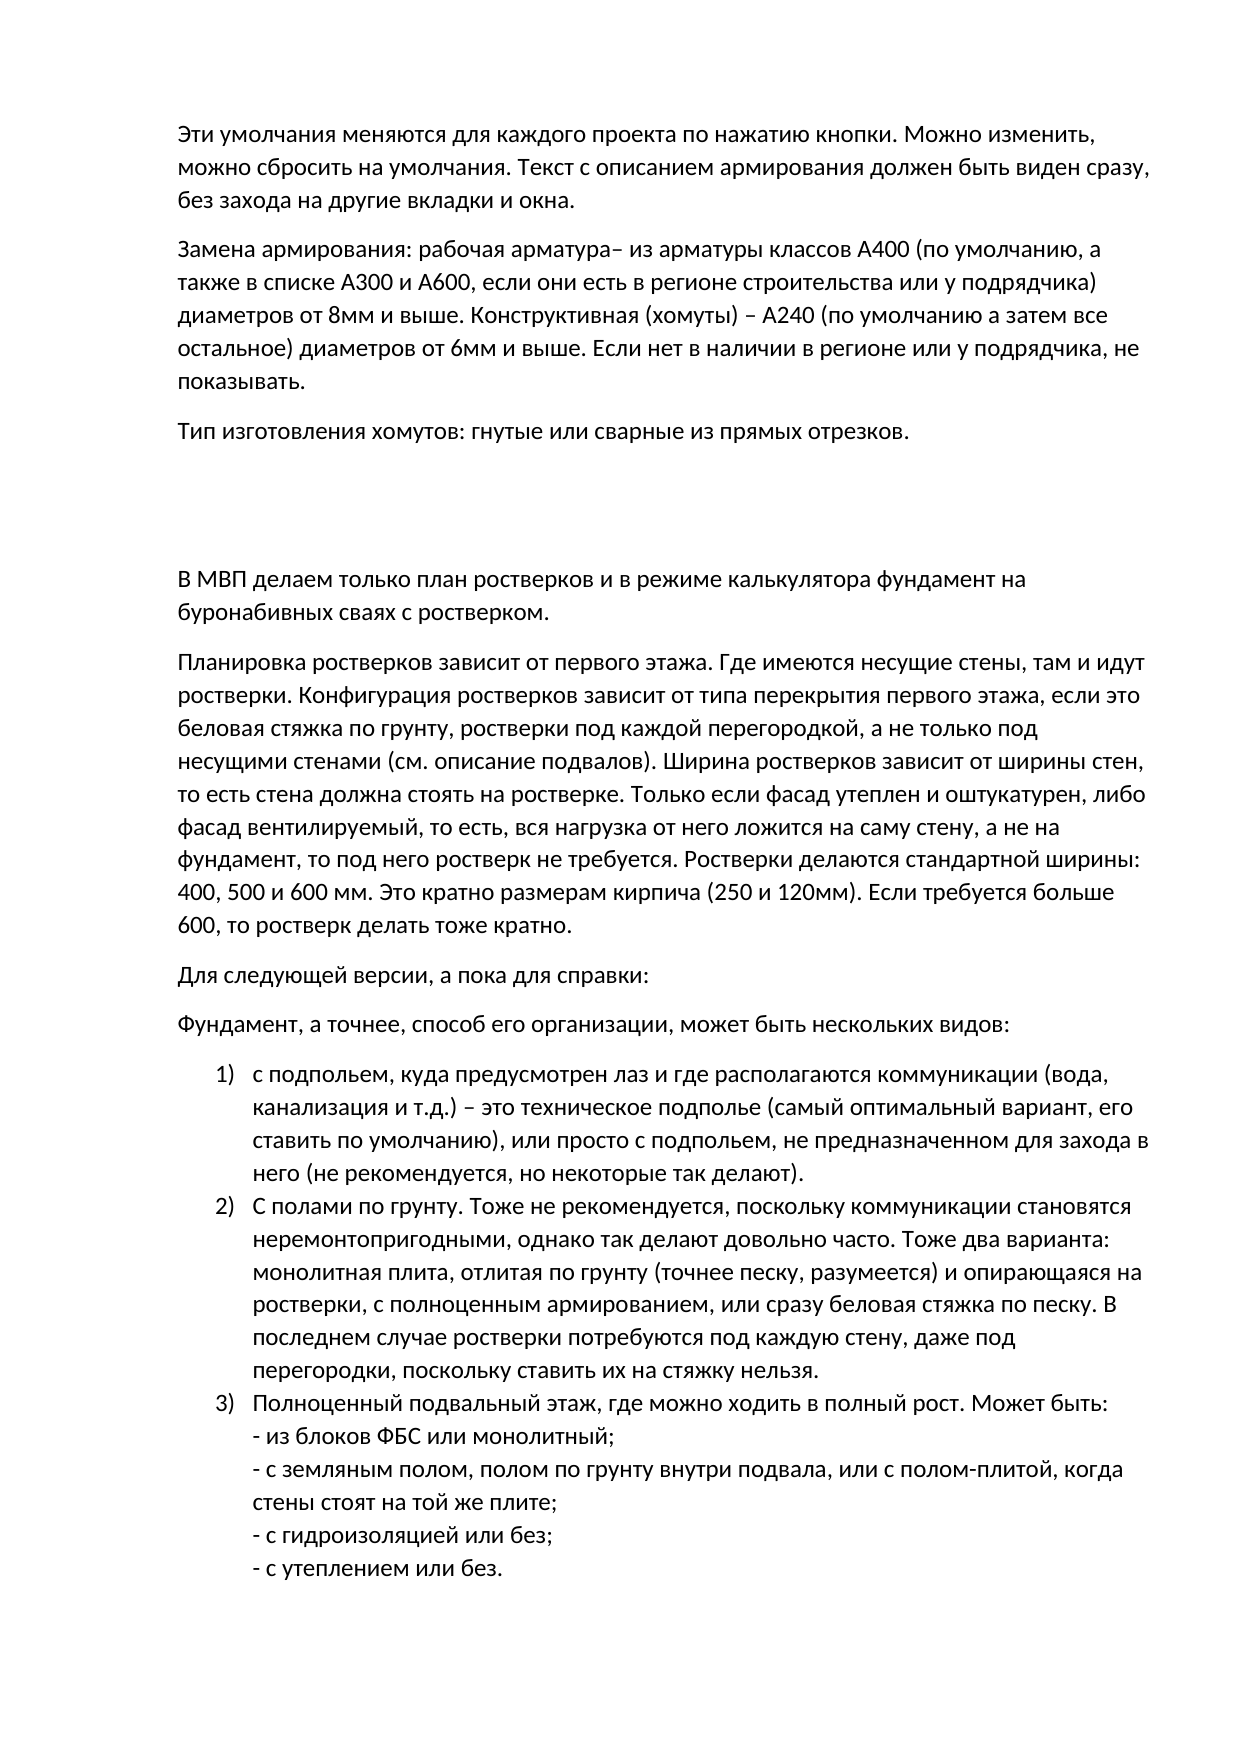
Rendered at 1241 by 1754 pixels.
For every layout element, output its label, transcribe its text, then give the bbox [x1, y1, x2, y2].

list С полами по грунту. Тоже не рекомендуется, поскольку коммуникации становятся неремонтопригодными, однако так делают довольно часто. Тоже два варианта: монолитная плита, отлитая по грунту (точнее песку, разумеется) и опирающаяся на ростверки, с полноценным армированием, или сразу беловая стяжка по песку. В последнем случае ростверки потребуются под каждую стену, даже под перегородки, поскольку ставить их на стяжку нельзя. [215, 1190, 1152, 1385]
list - с гидроизоляцией или без; [252, 1519, 1152, 1549]
text Замена армирования: рабочая арматура– из арматуры классов А400 (по умолчанию, а также в списке А300 и А600, если они есть в регионе строительства или у подрядчика) диаметров от 8мм и выше. Конструктивная (хомуты) – А240 (по умолчанию а затем все остальное) диаметров от 6мм и выше. Если нет в наличии в регионе или у подрядчика, не показывать. [177, 233, 1152, 396]
list - из блоков ФБС или монолитный; [252, 1420, 1152, 1451]
list Полноценный подвальный этаж, где можно ходить в полный рост. Может быть: [215, 1387, 1152, 1418]
list - с земляным полом, полом по грунту внутри подвала, или с полом-плитой, когда стены стоят на той же плите; [252, 1453, 1152, 1517]
text Для следующей версии, а пока для справки: [177, 959, 1152, 989]
text Планировка ростверков зависит от первого этажа. Где имеются несущие стены, там и идут ростверки. Конфигурация ростверков зависит от типа перекрытия первого этажа, если это беловая стяжка по грунту, ростверки под каждой перегородкой, а не только под несущими стенами (см. описание подвалов). Ширина ростверков зависит от ширины стен, то есть стена должна стоять на ростверке. Только если фасад утеплен и оштукатурен, либо фасад вентилируемый, то есть, вся нагрузка от него ложится на саму стену, а не на фундамент, то под него ростверк не требуется. Ростверки делаются стандартной ширины: 400, 500 и 600 мм. Это кратно размерам кирпича (250 и 120мм). Если требуется больше 600, то ростверк делать тоже кратно. [177, 646, 1152, 940]
text В МВП делаем только план ростверков и в режиме калькулятора фундамент на буронабивных сваях с ростверком. [177, 563, 1152, 627]
list с подпольем, куда предусмотрен лаз и где располагаются коммуникации (вода, канализация и т.д.) – это техническое подполье (самый оптимальный вариант, его ставить по умолчанию), или просто с подпольем, не предназначенном для захода в него (не рекомендуется, но некоторые так делают). [215, 1058, 1152, 1187]
text Эти умолчания меняются для каждого проекта по нажатию кнопки. Можно изменить, можно сбросить на умолчания. Текст с описанием армирования должен быть виден сразу, без захода на другие вкладки и окна. [177, 118, 1152, 214]
text Тип изготовления хомутов: гнутые или сварные из прямых отрезков. [177, 415, 1152, 445]
list - с утеплением или без. [252, 1552, 1152, 1582]
text Фундамент, а точнее, способ его организации, может быть нескольких видов: [177, 1008, 1152, 1039]
